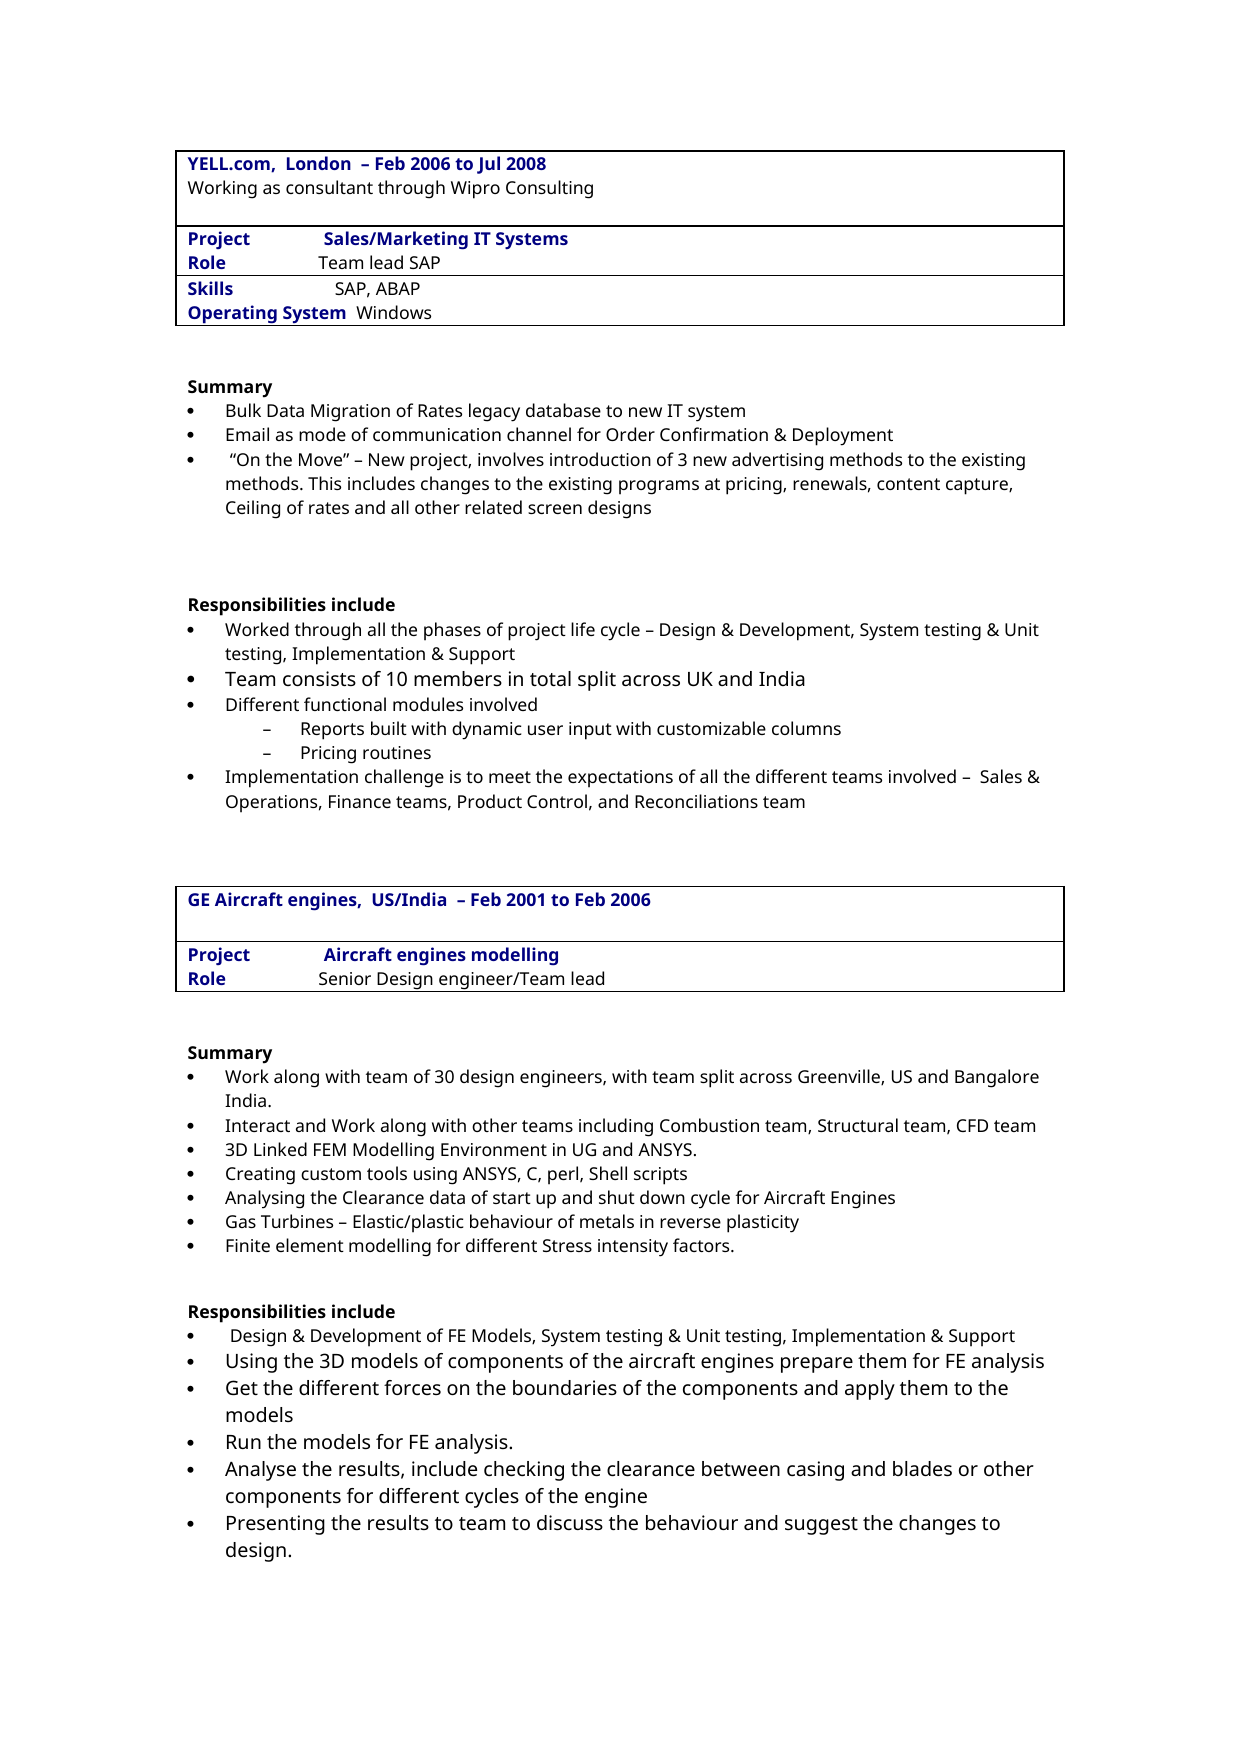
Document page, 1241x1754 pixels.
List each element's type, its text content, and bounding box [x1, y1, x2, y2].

list 3D Linked FEM Modelling Environment in UG and ANSYS. [187, 1137, 1053, 1161]
list Analysing the Clearance data of start up and shut down cycle for Aircraft Engines [187, 1186, 1053, 1210]
list Creating custom tools using ANSYS, C, perl, Shell scripts [187, 1161, 1053, 1186]
list Gas Turbines – Elastic/plastic behaviour of metals in reverse plasticity [187, 1210, 1053, 1234]
list Presenting the results to team to discuss the behaviour and suggest the changes to design. [187, 1509, 1053, 1563]
list Reports built with dynamic user input with customizable columns [262, 717, 1053, 741]
list Design & Development of FE Models, System testing & Unit testing, Implementation & Support [187, 1323, 1053, 1348]
list Different functional modules involved [187, 692, 1053, 717]
list Using the 3D models of components of the aircraft engines prepare them for FE analysis [187, 1348, 1053, 1375]
table_header GE Aircraft engines, US/India – Feb 2001 to Feb 2006 [177, 887, 1063, 941]
text Summary [187, 1016, 1053, 1065]
list Worked through all the phases of project life cycle – Design & Development, System testing & Unit testing, Implementation & Support [187, 617, 1053, 665]
table_cell Project Aircraft engines modelling Role Senior Design engineer/Team lead [177, 942, 1063, 991]
text Responsibilities include [187, 593, 1053, 617]
list Work along with team of 30 design engineers, with team split across Greenville, US and Bangalore India. [187, 1065, 1053, 1113]
list Pricing routines [262, 741, 1053, 765]
table_cell Skills SAP, ABAP Operating System Windows [177, 276, 1063, 325]
list Team consists of 10 members in total split across UK and India [187, 665, 1053, 692]
list Implementation challenge is to meet the expectations of all the different teams involved – Sales & Operations, Finance teams, Product Control, and Reconciliations team [187, 765, 1053, 813]
list “On the Move” – New project, involves introduction of 3 new advertising methods to the existing methods. This includes changes to the existing programs at pricing, renewals, content capture, Ceiling of rates and all other related screen designs [187, 447, 1053, 519]
table_header YELL.com, London – Feb 2006 to Jul 2008 Working as consultant through Wipro Consulting [177, 152, 1063, 225]
list Email as mode of communication channel for Order Confirmation & Deployment [187, 423, 1053, 447]
text Responsibilities include [187, 1299, 1053, 1323]
list Get the different forces on the boundaries of the components and apply them to the models [187, 1375, 1053, 1429]
list Finite element modelling for different Stress intensity factors. [187, 1234, 1053, 1258]
text Summary [187, 350, 1053, 399]
list Interact and Work along with other teams including Combustion team, Structural team, CFD team [187, 1113, 1053, 1137]
list Bulk Data Migration of Rates legacy database to new IT system [187, 399, 1053, 423]
list Analyse the results, include checking the clearance between casing and blades or other components for different cycles of the engine [187, 1456, 1053, 1509]
list Run the models for FE analysis. [187, 1429, 1053, 1456]
table_cell Project Sales/Marketing IT Systems Role Team lead SAP [177, 227, 1063, 275]
